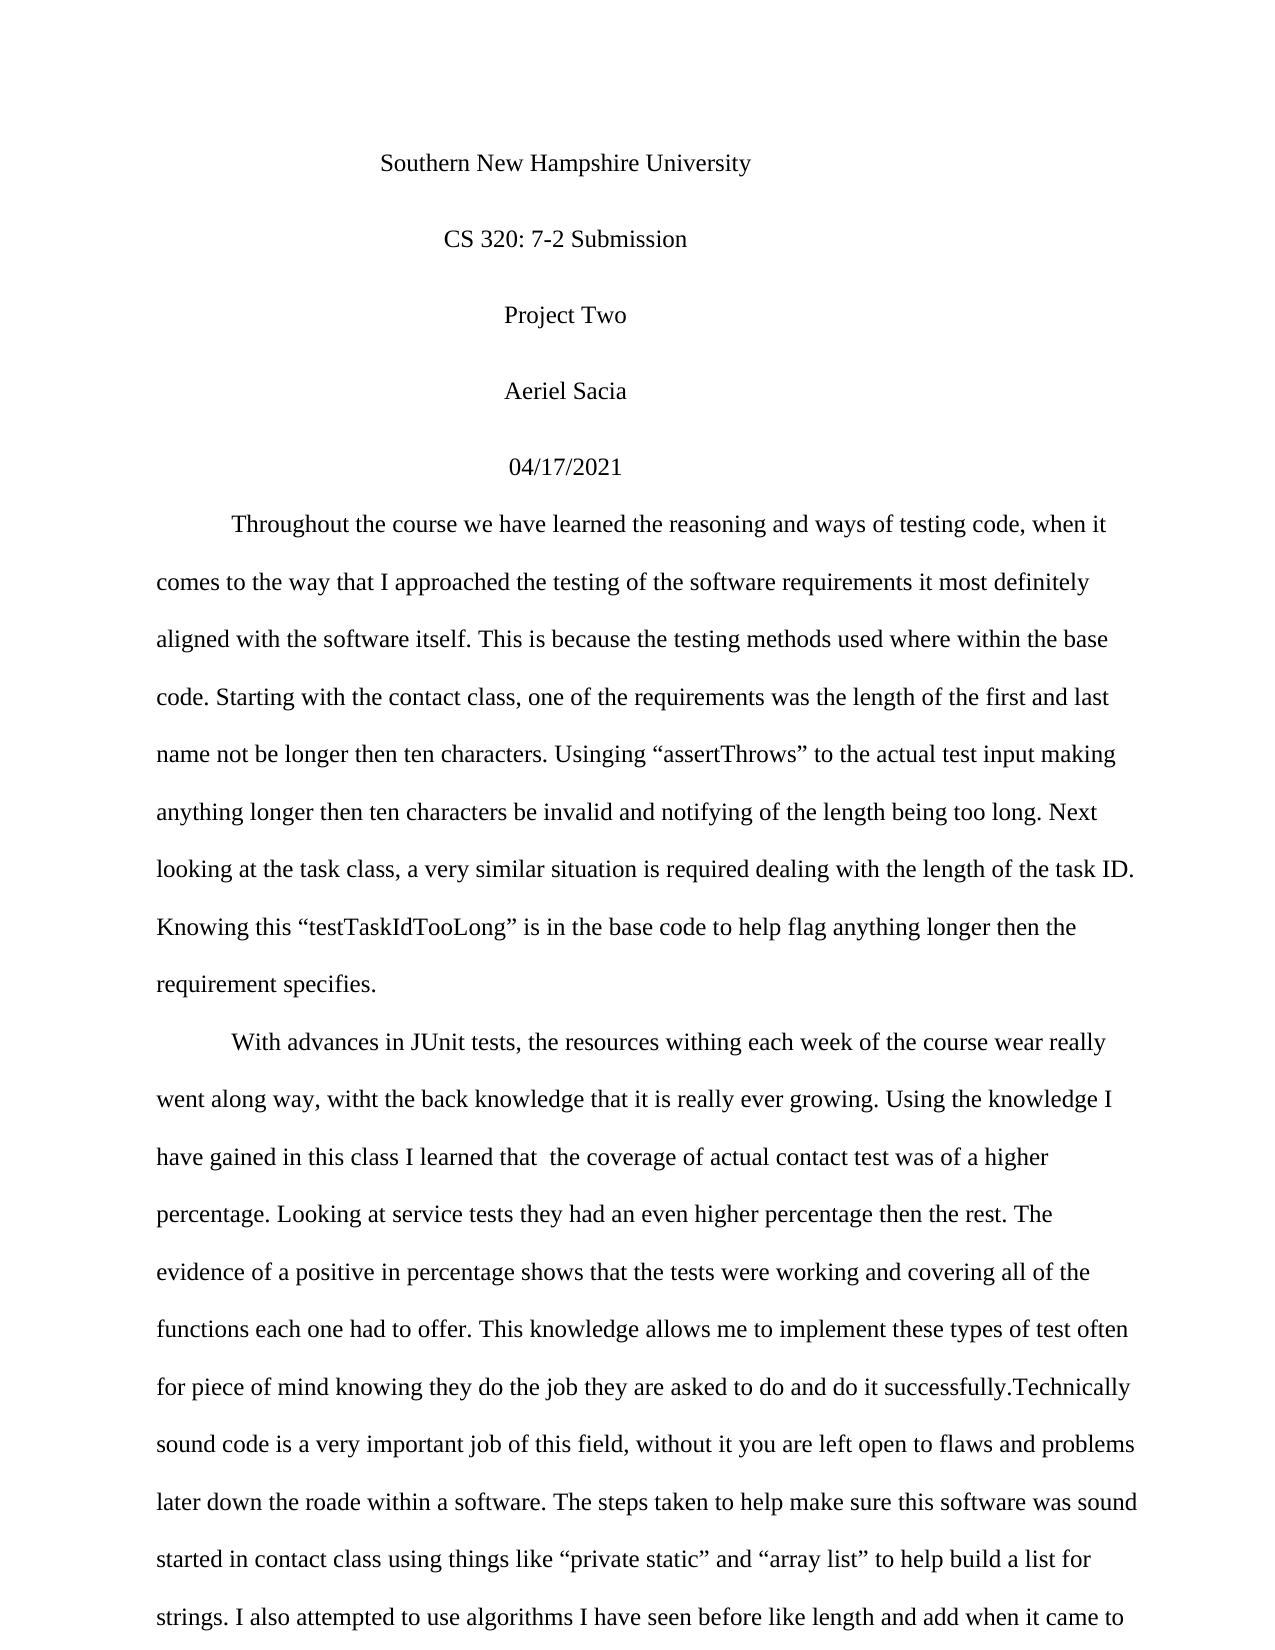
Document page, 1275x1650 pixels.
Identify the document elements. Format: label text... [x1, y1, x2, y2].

text 04/17/2021 [6, 452, 1125, 481]
text CS 320: 7-2 Submission [6, 224, 1125, 253]
text Project Two [6, 300, 1125, 329]
text Aeriel Sacia [6, 376, 1125, 405]
text Southern New Hampshire University [6, 148, 1125, 177]
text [156, 1027, 1140, 1631]
text Throughout the course we have learned the reasoning and ways of testing code, when it comes to the way that I approached the testing of the software requirements it most definitely aligned with the software itself. This is because the testing methods used where within the base code. Starting with the contact class, one of the requirements was the length of the first and last name not be longer then ten characters. Usinging “assertThrows” to the actual test input making anything longer then ten characters be invalid and notifying of the length being too long. Next looking at the task class, a very similar situation is required dealing with the length of the task ID. Knowing this “testTaskIdTooLong” is in the base code to help flag anything longer then the requirement specifies. [156, 509, 1140, 998]
